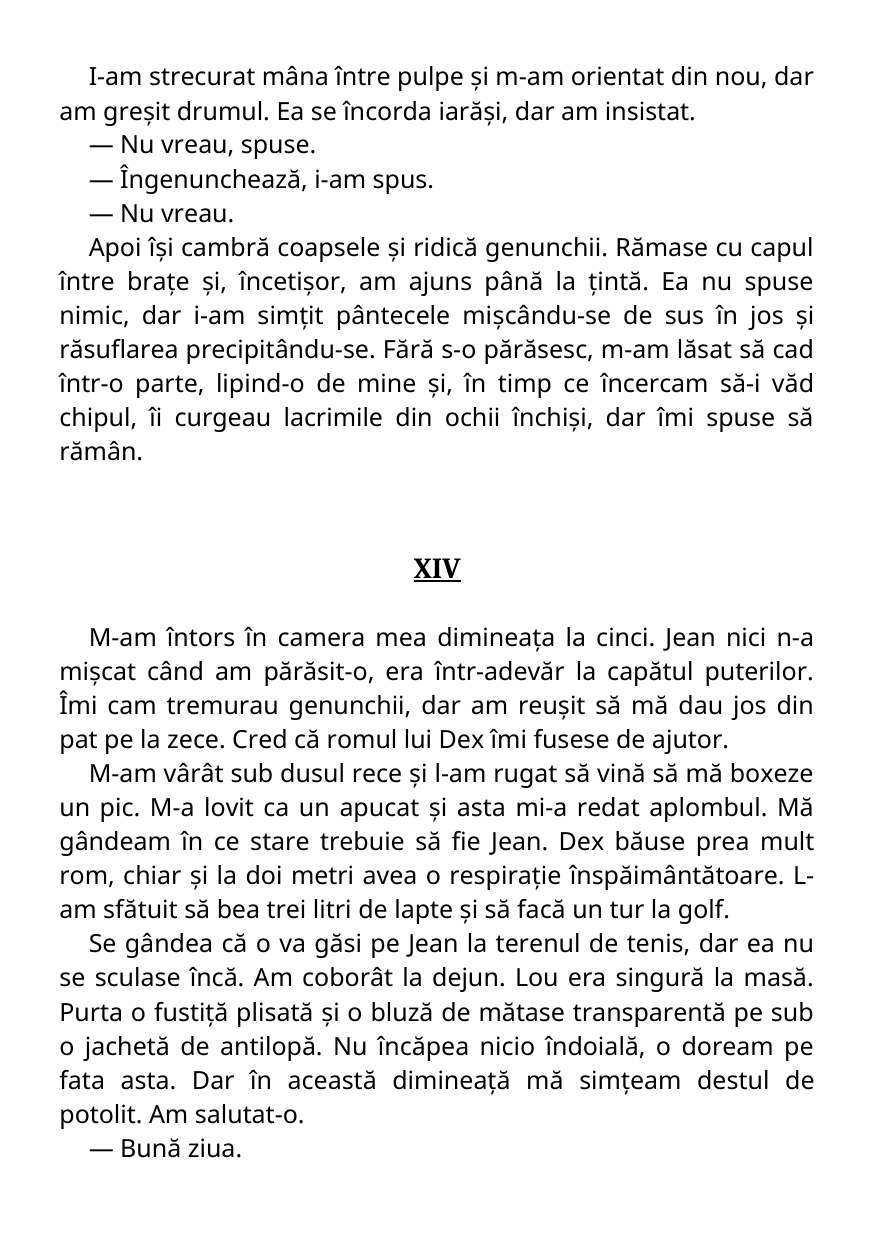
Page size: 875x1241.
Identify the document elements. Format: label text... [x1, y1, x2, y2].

text M-am întors în camera mea dimineaţa la cinci. Jean nici n-a mişcat când am părăsit-o, era într-adevăr la capătul puterilor. Îmi cam tremurau genunchii, dar am reuşit să mă dau jos din pat pe la zece. Cred că romul lui Dex îmi fusese de ajutor. [59, 619, 815, 756]
text ― Nu vreau. [59, 195, 815, 229]
text M-am vârât sub dusul rece şi l-am rugat să vină să mă boxeze un pic. M-a lovit ca un apucat şi asta mi-a redat aplombul. Mă gândeam în ce stare trebuie să fie Jean. Dex băuse prea mult rom, chiar şi la doi metri avea o respiraţie înspăimântătoare. L-am sfătuit să bea trei litri de lapte şi să facă un tur la golf. [59, 756, 815, 926]
subtitle XIV [59, 552, 815, 585]
text ― Bună ziua. [59, 1130, 815, 1164]
text ― Nu vreau, spuse. [59, 127, 815, 161]
text Se gândea că o va găsi pe Jean la terenul de tenis, dar ea nu se sculase încă. Am coborât la dejun. Lou era singură la masă. Purta o fustiţă plisată şi o bluză de mătase transparentă pe sub o jachetă de antilopă. Nu încăpea nicio îndoială, o doream pe fata asta. Dar în această dimineaţă mă simţeam destul de potolit. Am salutat-o. [59, 926, 815, 1130]
text Apoi îşi cambră coapsele şi ridică genunchii. Rămase cu capul între braţe şi, încetişor, am ajuns până la ţintă. Ea nu spuse nimic, dar i-am simţit pântecele mișcându-se de sus în jos şi răsuflarea precipitându-se. Fără s-o părăsesc, m-am lăsat să cad într-o parte, lipind-o de mine şi, în timp ce încercam să-i văd chipul, îi curgeau lacrimile din ochii închişi, dar îmi spuse să rămân. [59, 229, 815, 468]
text ― Îngenunchează, i-am spus. [59, 161, 815, 195]
text I-am strecurat mâna între pulpe şi m-am orientat din nou, dar am greşit drumul. Ea se încorda iarăşi, dar am insistat. [59, 59, 815, 127]
